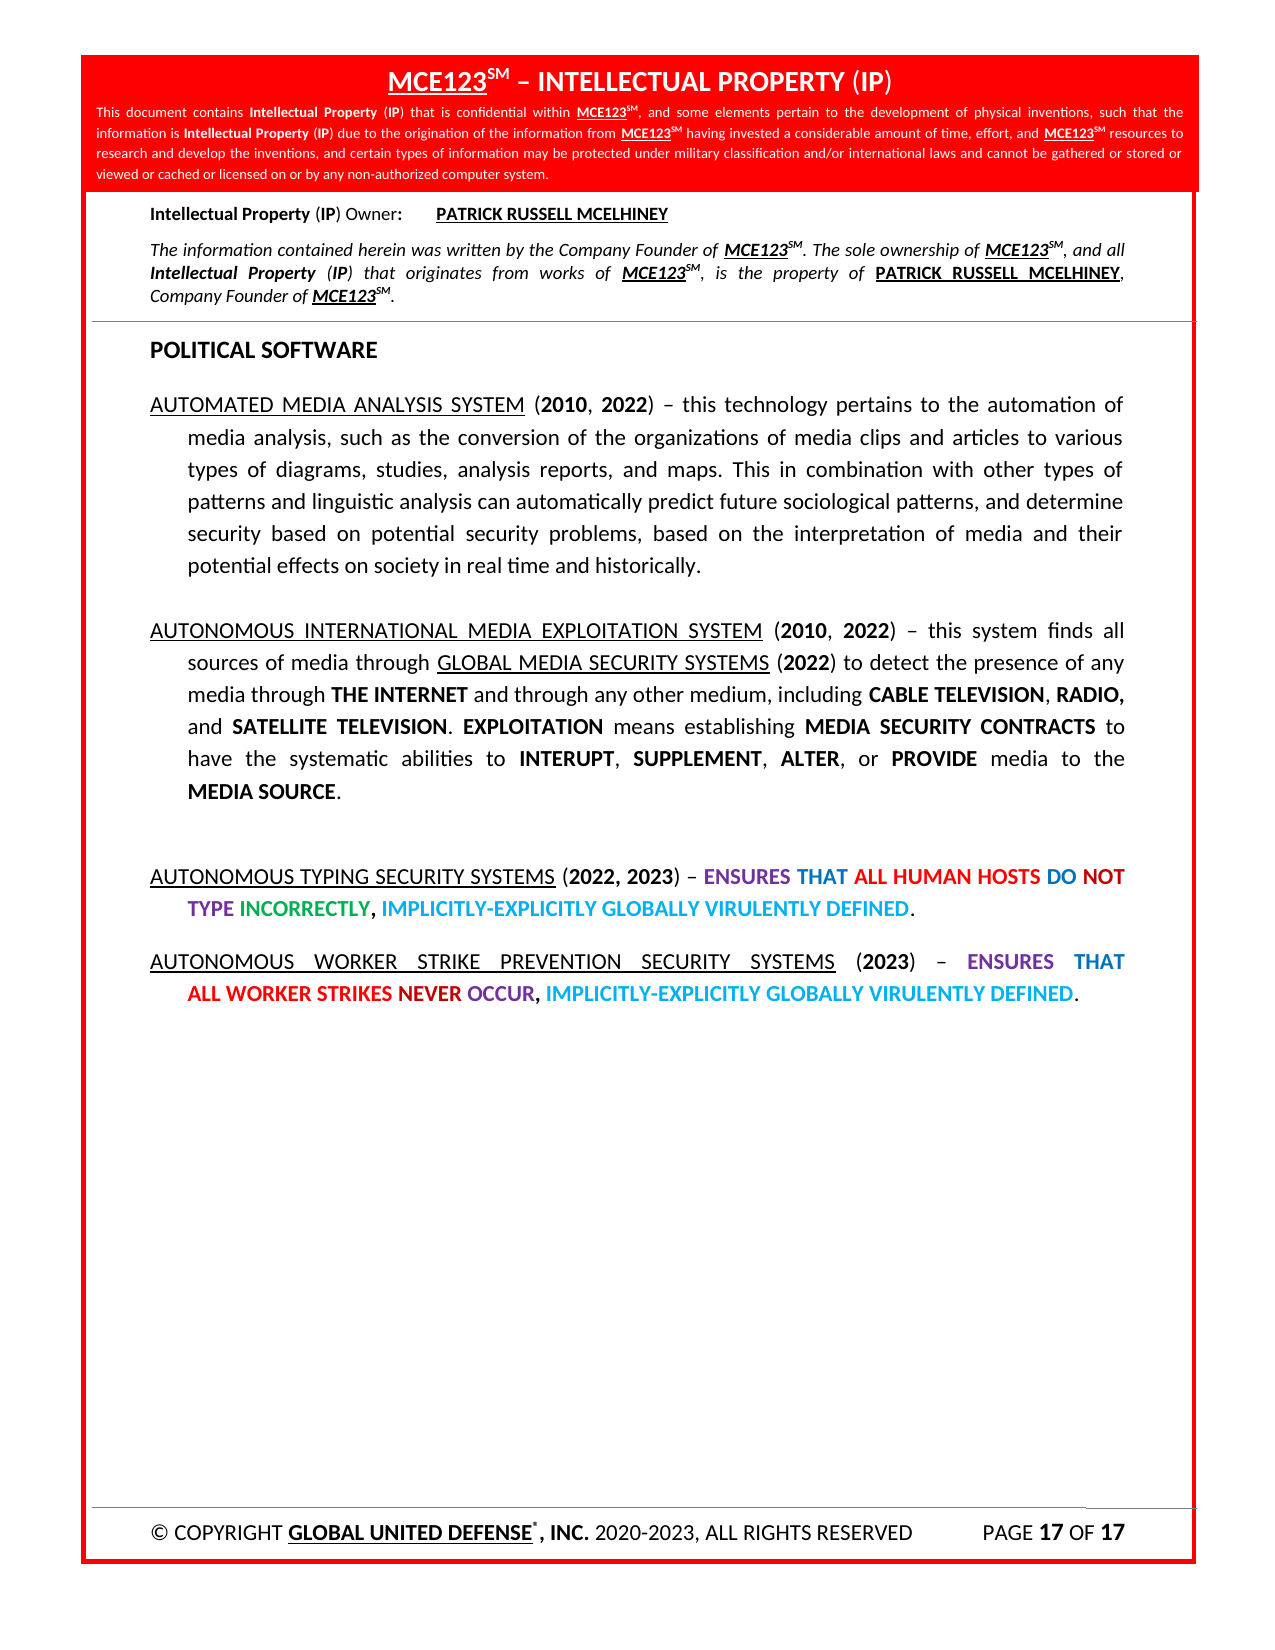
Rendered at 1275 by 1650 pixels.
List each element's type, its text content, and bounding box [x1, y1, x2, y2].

text AUTOMATED MEDIA ANALYSIS SYSTEM (2010, 2022) – this technology pertains to the automation of media analysis, such as the conversion of the organizations of media clips and articles to various types of diagrams, studies, analysis reports, and maps. This in combination with other types of patterns and linguistic analysis can automatically predict future sociological patterns, and determine security based on potential security problems, based on the interpretation of media and their potential effects on society in real time and historically. [150, 391, 1125, 579]
text AUTONOMOUS WORKER STRIKE PREVENTION SECURITY SYSTEMS (2023) – ENSURES THAT ALL WORKER STRIKES NEVER OCCUR, IMPLICITLY-EXPLICITLY GLOBALLY VIRULENTLY DEFINED. [150, 947, 1125, 1007]
text POLITICAL SOFTWARE [150, 335, 1125, 365]
text AUTONOMOUS TYPING SECURITY SYSTEMS (2022, 2023) – ENSURES THAT ALL HUMAN HOSTS DO NOT TYPE INCORRECTLY, IMPLICITLY-EXPLICITLY GLOBALLY VIRULENTLY DEFINED. [150, 862, 1125, 922]
text AUTONOMOUS INTERNATIONAL MEDIA EXPLOITATION SYSTEM (2010, 2022) – this system finds all sources of media through GLOBAL MEDIA SECURITY SYSTEMS (2022) to detect the presence of any media through THE INTERNET and through any other medium, including CABLE TELEVISION, RADIO, and SATELLITE TELEVISION. EXPLOITATION means establishing MEDIA SECURITY CONTRACTS to have the systematic abilities to INTERUPT, SUPPLEMENT, ALTER, or PROVIDE media to the MEDIA SOURCE. [150, 616, 1125, 805]
